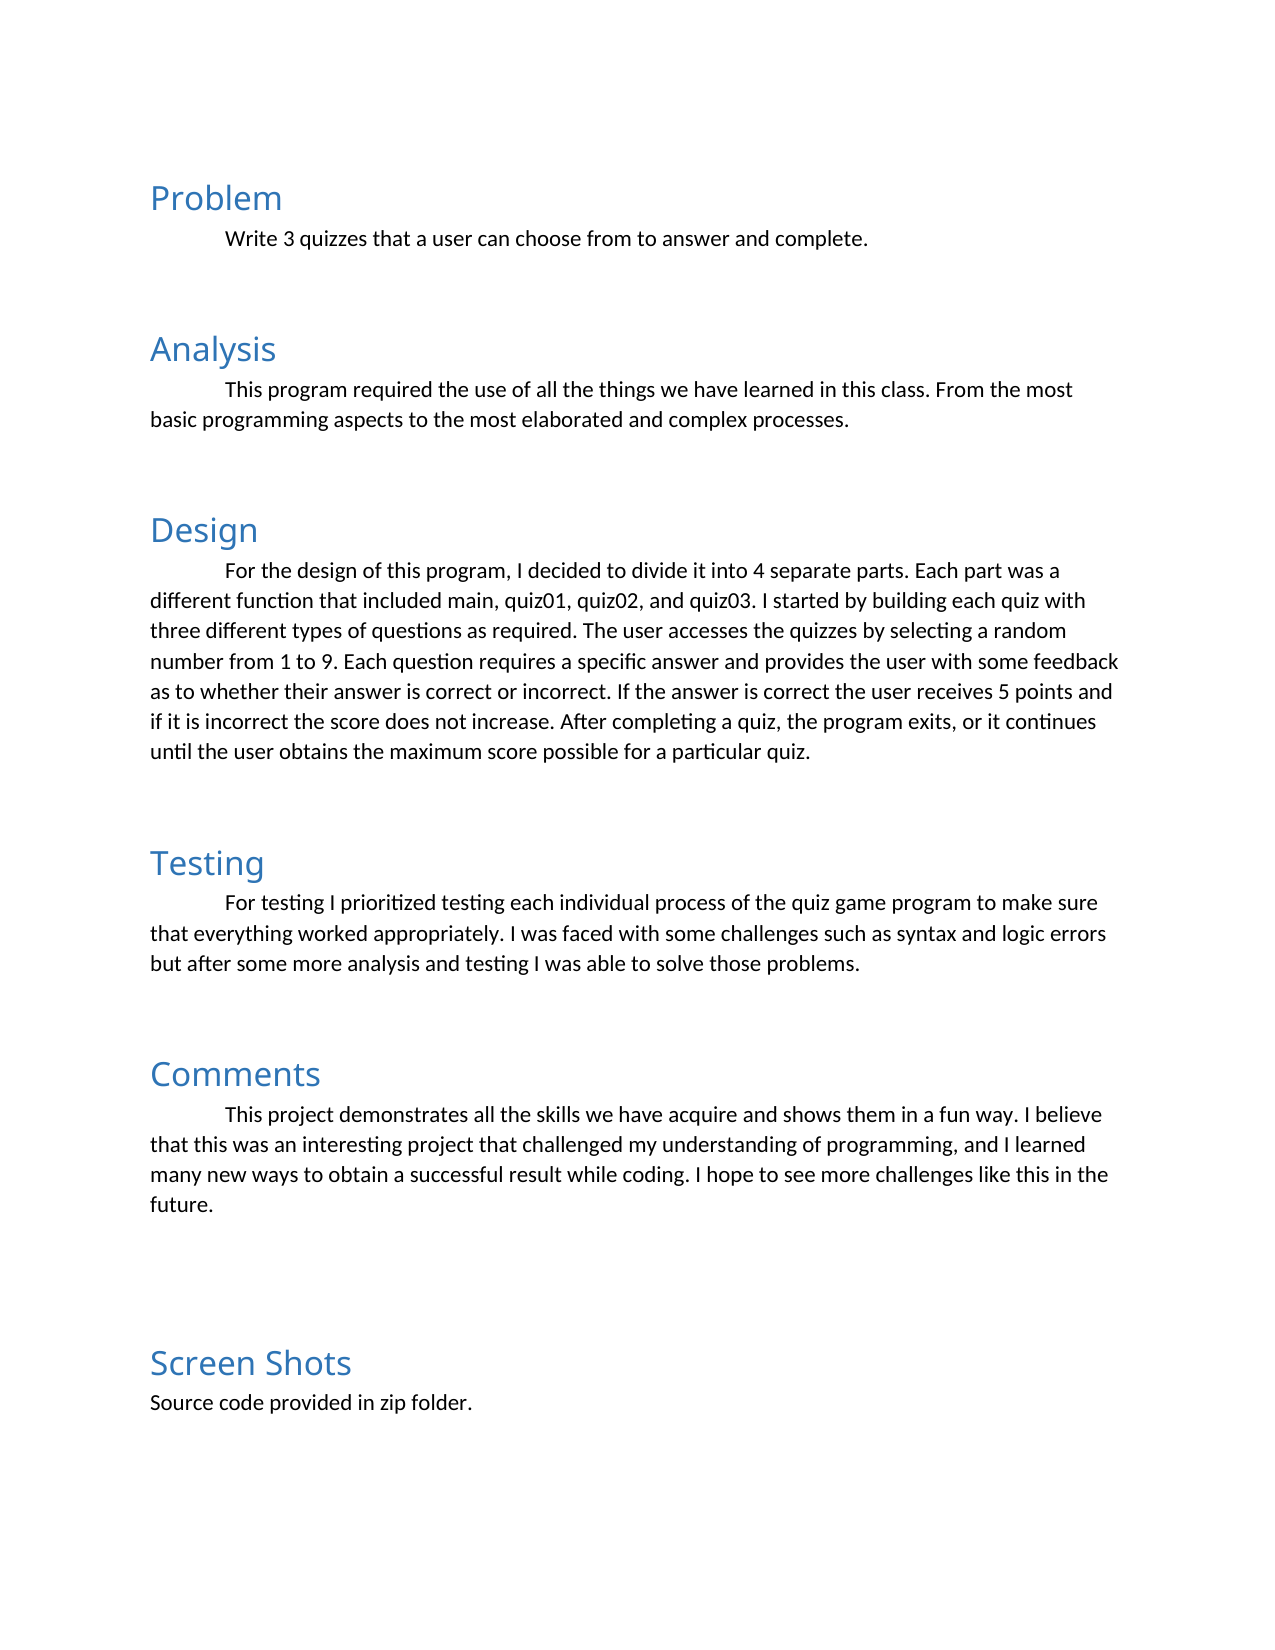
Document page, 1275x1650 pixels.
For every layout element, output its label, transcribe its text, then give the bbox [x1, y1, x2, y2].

text For the design of this program, I decided to divide it into 4 separate parts. Each part was a different function that included main, quiz01, quiz02, and quiz03. I started by building each quiz with three different types of questions as required. The user accesses the quizzes by selecting a random number from 1 to 9. Each question requires a specific answer and provides the user with some feedback as to whether their answer is correct or incorrect. If the answer is correct the user receives 5 points and if it is incorrect the score does not increase. After completing a quiz, the program exits, or it continues until the user obtains the maximum score possible for a particular quiz. [150, 556, 1125, 766]
subtitle Screen Shots [150, 1339, 1125, 1385]
subtitle Comments [150, 1051, 1125, 1096]
subtitle Testing [150, 839, 1125, 885]
text Source code provided in zip folder. [150, 1388, 1125, 1417]
text For testing I prioritized testing each individual process of the quiz game program to make sure that everything worked appropriately. I was faced with some challenges such as syntax and logic errors but after some more analysis and testing I was able to solve those problems. [150, 888, 1125, 977]
subtitle Problem [150, 175, 1125, 220]
text This project demonstrates all the skills we have acquire and shows them in a fun way. I believe that this was an interesting project that challenged my understanding of programming, and I learned many new ways to obtain a successful result while coding. I hope to see more challenges like this in the future. [150, 1100, 1125, 1219]
subtitle Design [150, 507, 1125, 553]
text This program required the use of all the things we have learned in this class. From the most basic programming aspects to the most elaborated and complex processes. [150, 375, 1125, 433]
text Write 3 quizzes that a user can choose from to answer and complete. [150, 224, 1125, 252]
subtitle Analysis [150, 326, 1125, 371]
